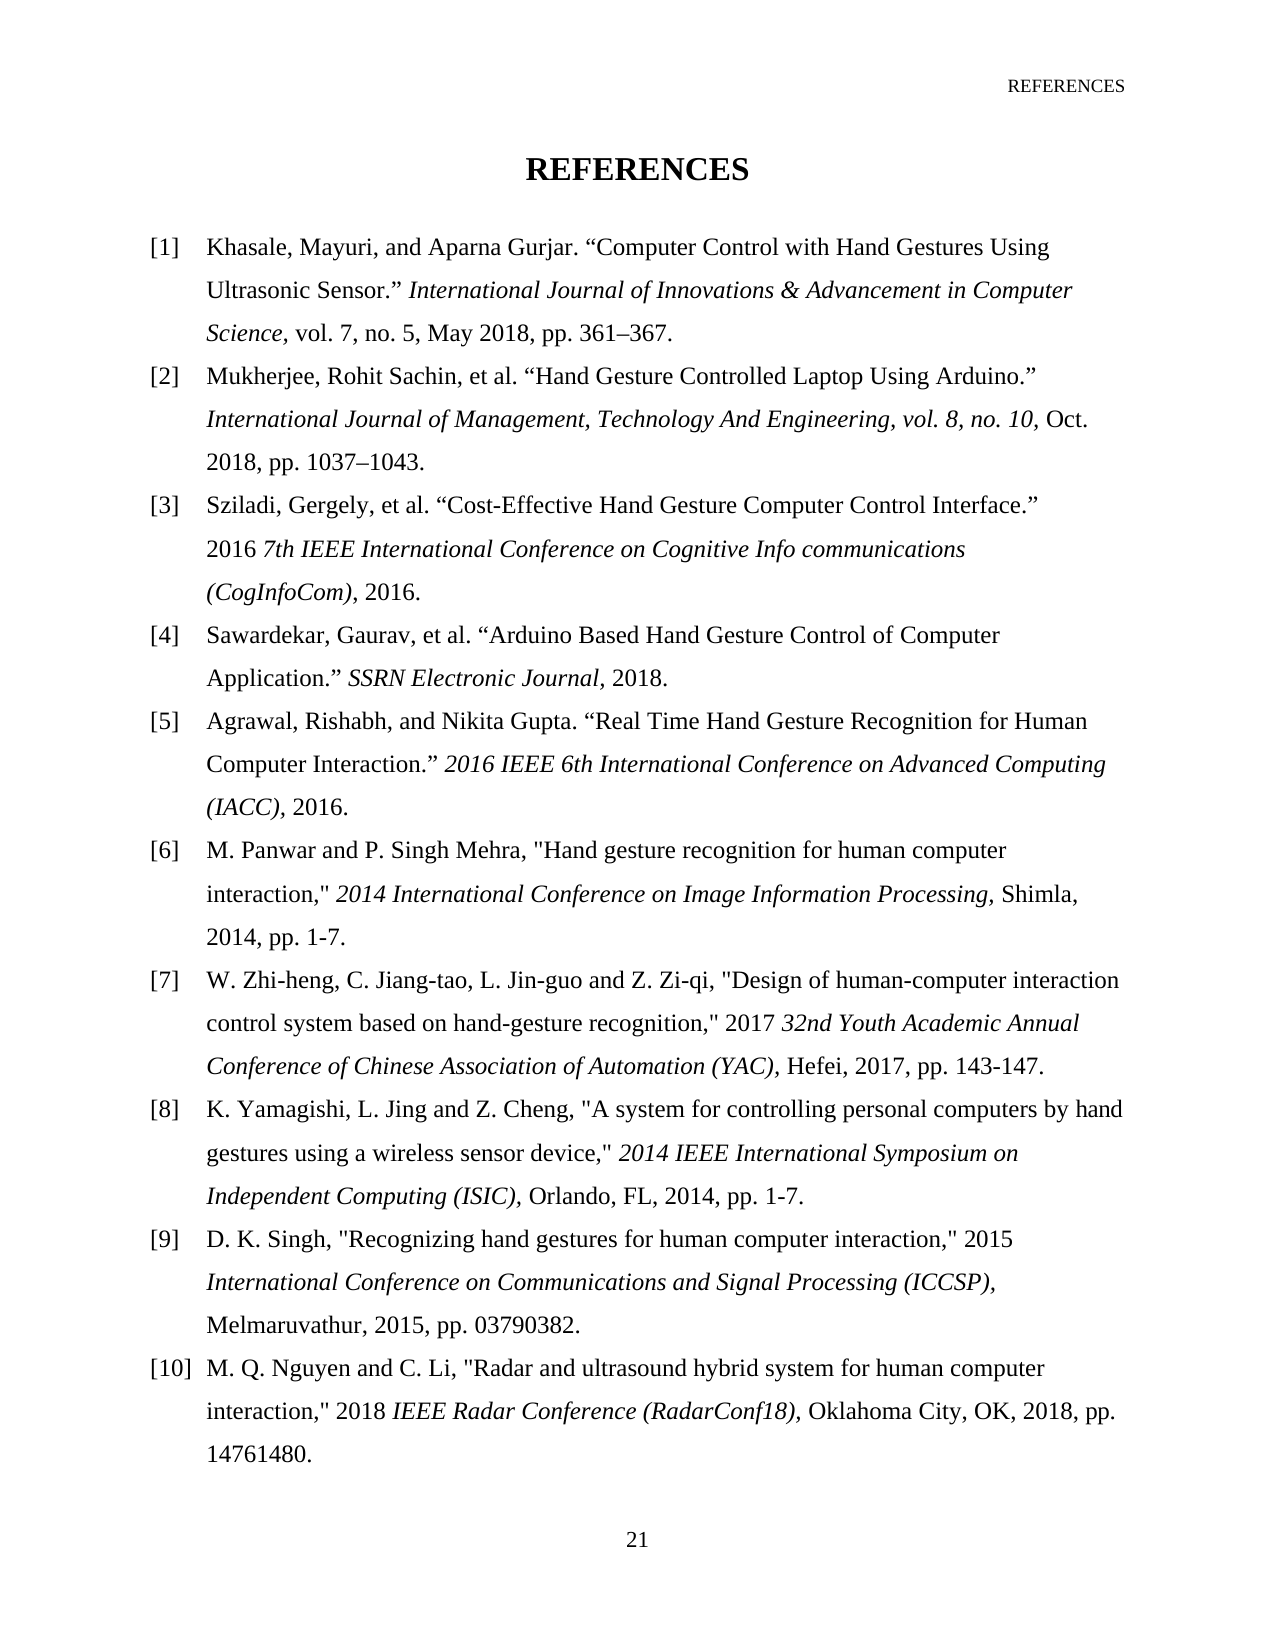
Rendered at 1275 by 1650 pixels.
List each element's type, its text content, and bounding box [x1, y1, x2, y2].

list M. Panwar and P. Singh Mehra, "Hand gesture recognition for human computer interaction," 2014 International Conference on Image Information Processing, Shimla, 2014, pp. 1-7. [150, 836, 1085, 951]
list K. Yamagishi, L. Jing and Z. Cheng, "A system for controlling personal computers by hand gestures using a wireless sensor device," 2014 IEEE International Symposium on Independent Computing (ISIC), Orlando, FL, 2014, pp. 1-7. [150, 1094, 1124, 1209]
list Mukherjee, Rohit Sachin, et al. “Hand Gesture Controlled Laptop Using Arduino.” International Journal of Management, Technology And Engineering, vol. 8, no. 10, Oct. 2018, pp. 1037–1043. [150, 361, 1088, 476]
list Khasale, Mayuri, and Aparna Gurjar. “Computer Control with Hand Gestures Using Ultrasonic Sensor.” International Journal of Innovations & Advancement in Computer Science, vol. 7, no. 5, May 2018, pp. 361–367. [150, 232, 1073, 347]
list D. K. Singh, "Recognizing hand gestures for human computer interaction," 2015 International Conference on Communications and Signal Processing (ICCSP), Melmaruvathur, 2015, pp. 03790382. [150, 1224, 1014, 1339]
list Sziladi, Gergely, et al. “Cost-Effective Hand Gesture Computer Control Interface.” 2016 7th IEEE International Conference on Cognitive Info communications (CogInfoCom), 2016. [150, 491, 1095, 606]
list W. Zhi-heng, C. Jiang-tao, L. Jin-guo and Z. Zi-qi, "Design of human-computer interaction control system based on hand-gesture recognition," 2017 32nd Youth Academic Annual Conference of Chinese Association of Automation (YAC), Hefei, 2017, pp. 143-147. [150, 965, 1120, 1080]
list Agrawal, Rishabh, and Nikita Gupta. “Real Time Hand Gesture Recognition for Human Computer Interaction.” 2016 IEEE 6th International Conference on Advanced Computing (IACC), 2016. [150, 706, 1106, 821]
subtitle REFERENCES [351, 149, 924, 188]
list Sawardekar, Gaurav, et al. “Arduino Based Hand Gesture Control of Computer Application.” SSRN Electronic Journal, 2018. [150, 620, 1000, 692]
list M. Q. Nguyen and C. Li, "Radar and ultrasound hybrid system for human computer interaction," 2018 IEEE Radar Conference (RadarConf18), Oklahoma City, OK, 2018, pp. 14761480. [150, 1353, 1117, 1468]
